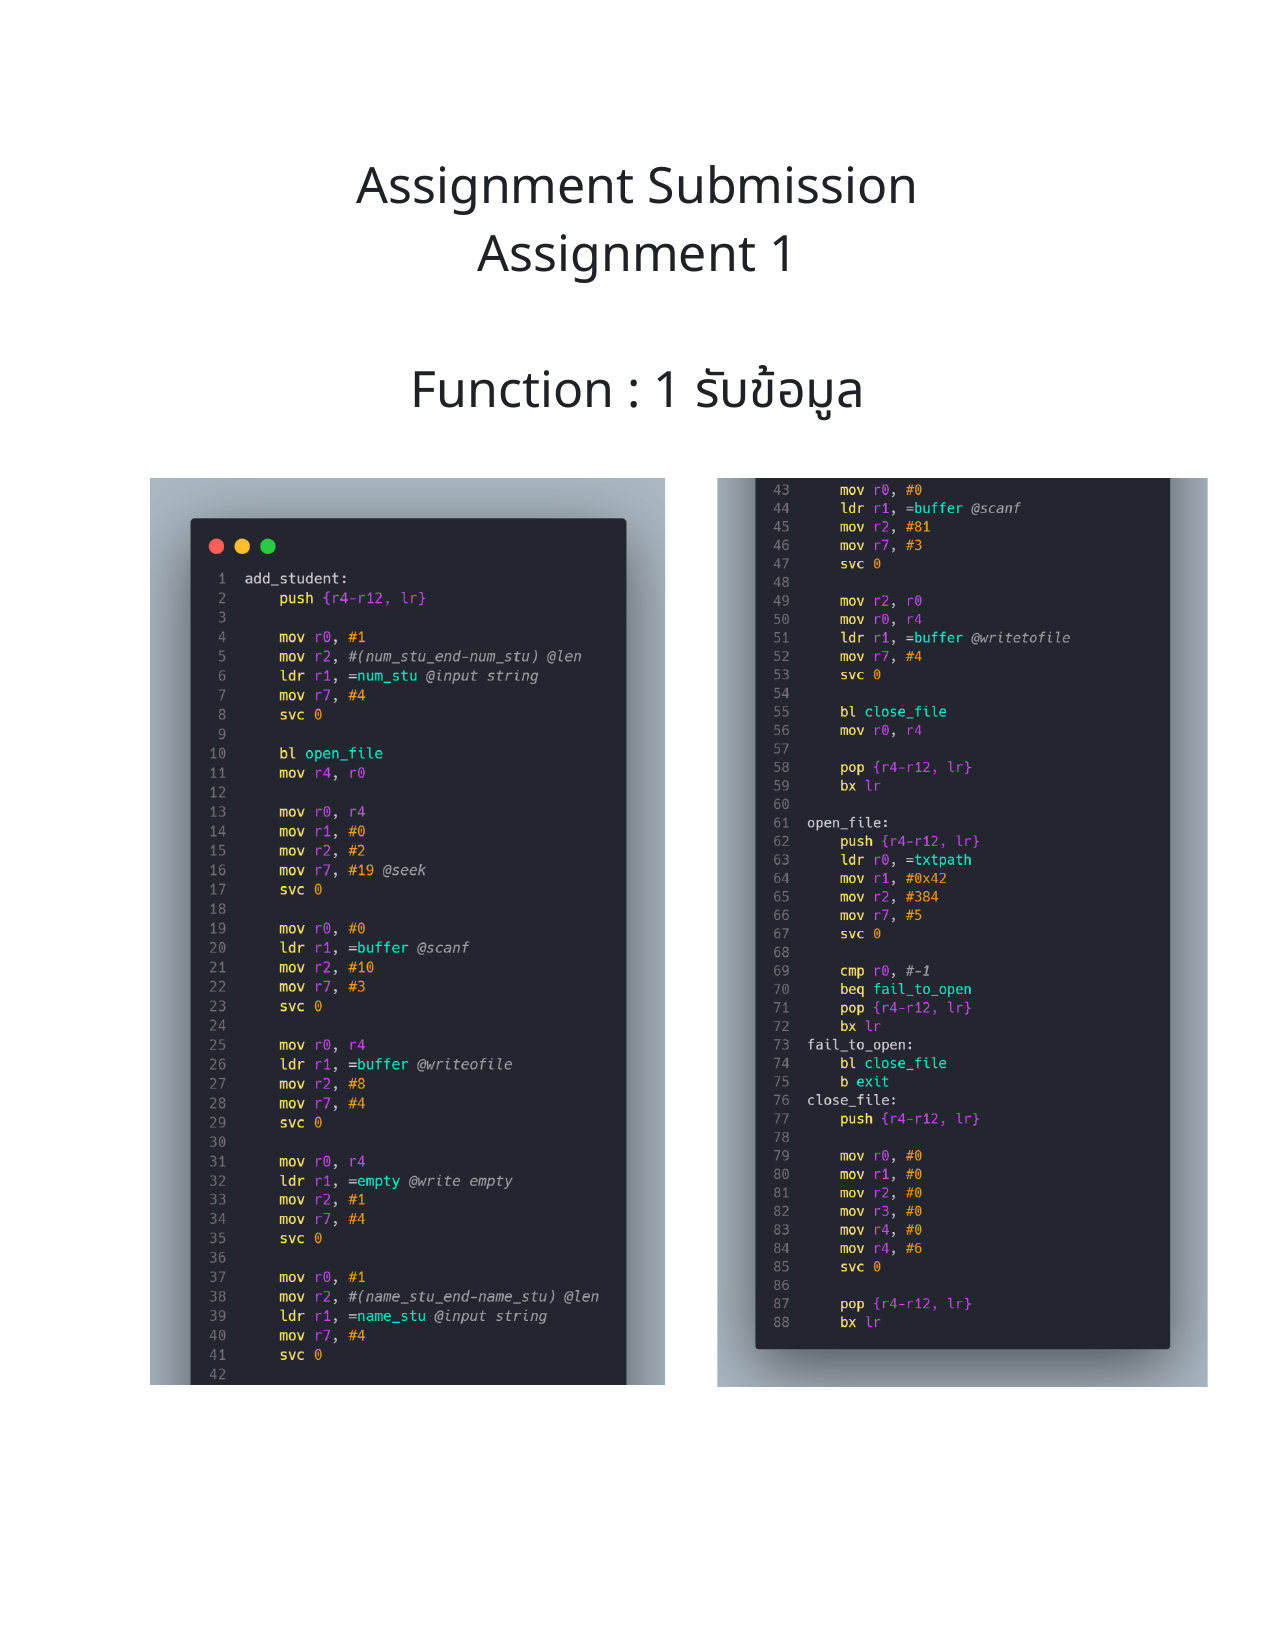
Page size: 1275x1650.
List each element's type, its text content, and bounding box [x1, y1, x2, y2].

picture [717, 478, 1208, 1387]
picture [150, 478, 665, 1385]
text Assignment 1 [150, 218, 1125, 286]
text Assignment Submission [150, 150, 1125, 218]
text Function : 1 รับข้อมูล [150, 354, 1125, 430]
